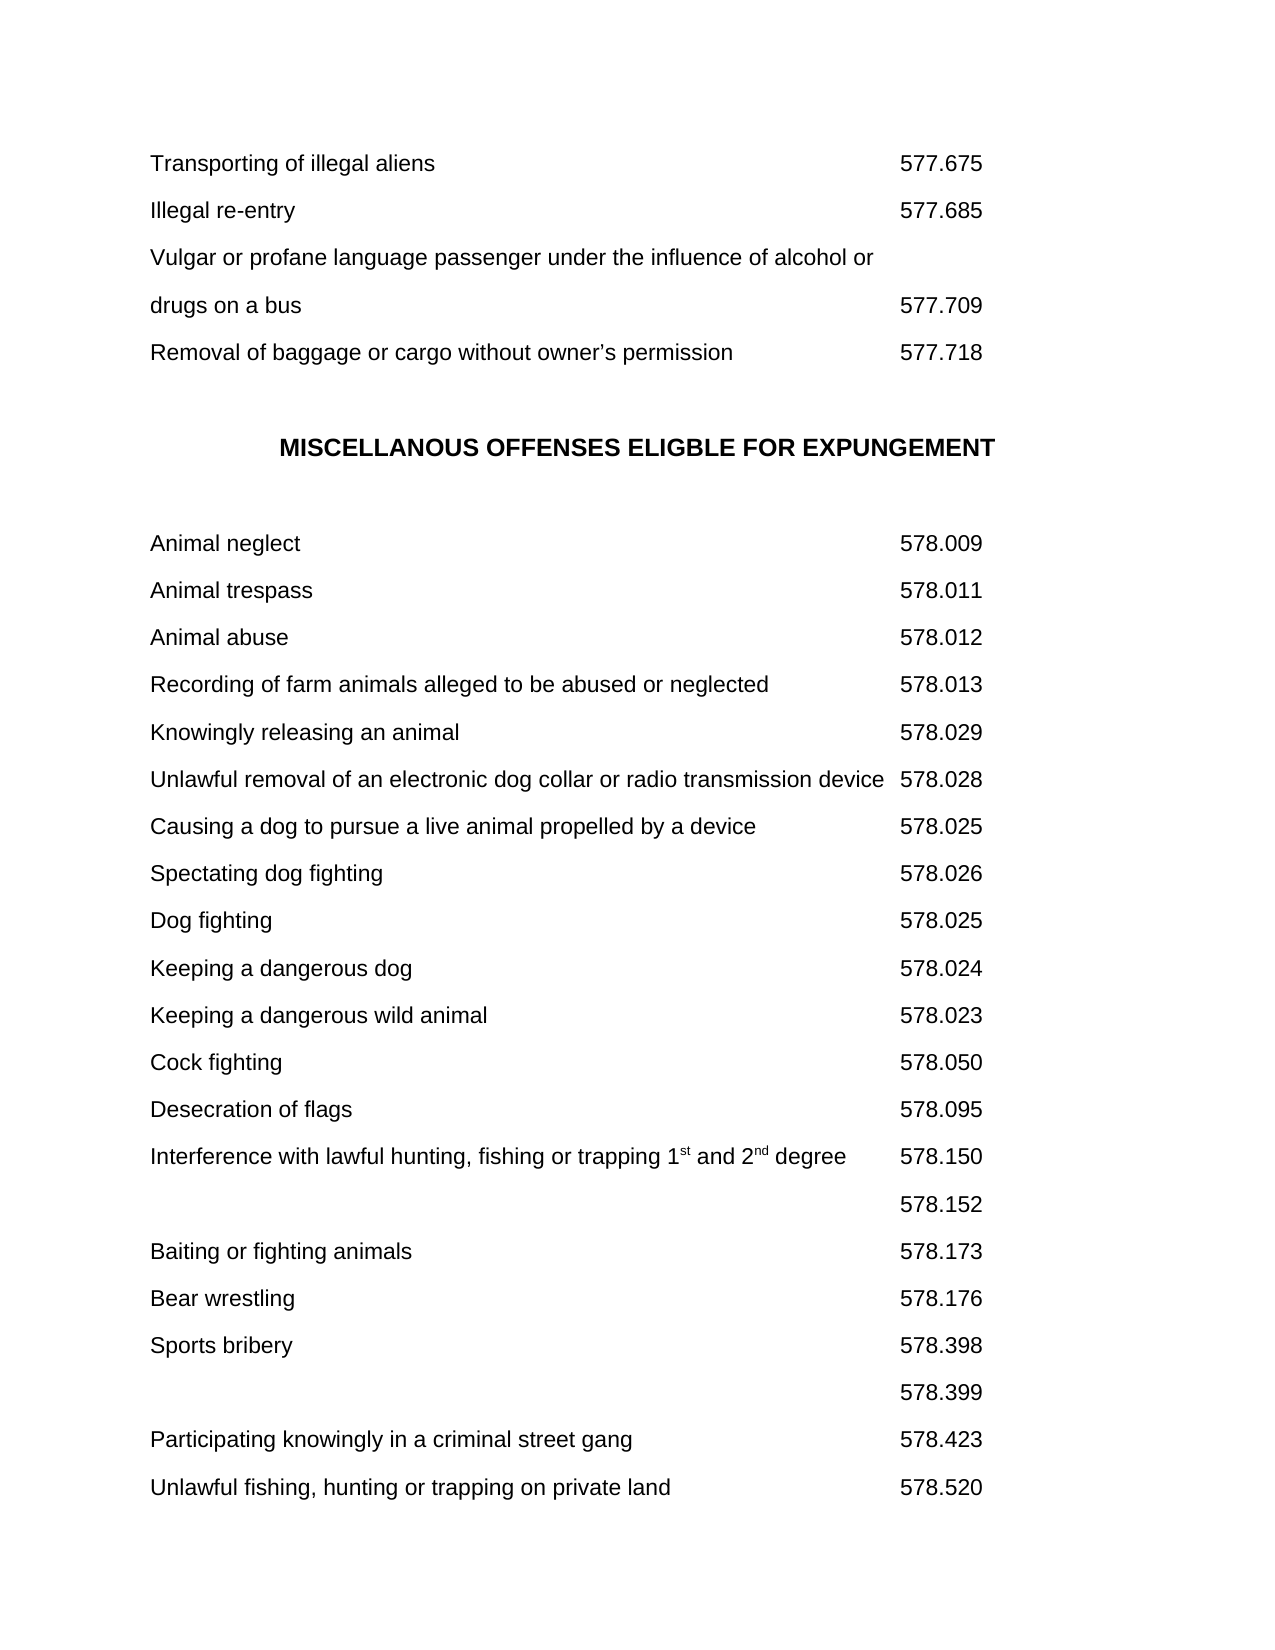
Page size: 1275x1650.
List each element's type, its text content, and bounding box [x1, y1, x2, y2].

text Vulgar or profane language passenger under the influence of alcohol or [150, 244, 1125, 271]
text Unlawful removal of an electronic dog collar or radio transmission device 578.028 [150, 766, 1125, 792]
text Removal of baggage or cargo without owner’s permission 577.718 [150, 339, 1125, 365]
text 578.152 [150, 1191, 1125, 1217]
text 578.399 [150, 1379, 1125, 1406]
text Keeping a dangerous dog 578.024 [150, 954, 1125, 981]
text Animal neglect 578.009 [150, 530, 1125, 556]
text Causing a dog to pursue a live animal propelled by a device 578.025 [150, 813, 1125, 839]
text Illegal re-entry 577.685 [150, 197, 1125, 223]
text Knowingly releasing an animal 578.029 [150, 719, 1125, 745]
text Dog fighting 578.025 [150, 907, 1125, 934]
text MISCELLANOUS OFFENSES ELIGBLE FOR EXPUNGEMENT [150, 433, 1125, 462]
text Participating knowingly in a criminal street gang 578.423 [150, 1426, 1125, 1453]
text Spectating dog fighting 578.026 [150, 860, 1125, 887]
text Recording of farm animals alleged to be abused or neglected 578.013 [150, 671, 1125, 698]
text Cock fighting 578.050 [150, 1049, 1125, 1075]
text Desecration of flags 578.095 [150, 1096, 1125, 1122]
text Animal abuse 578.012 [150, 624, 1125, 651]
text Keeping a dangerous wild animal 578.023 [150, 1002, 1125, 1028]
text Unlawful fishing, hunting or trapping on private land 578.520 [150, 1474, 1125, 1500]
text Transporting of illegal aliens 577.675 [150, 150, 1125, 176]
text Bear wrestling 578.176 [150, 1285, 1125, 1311]
text Sports bribery 578.398 [150, 1332, 1125, 1358]
text Animal trespass 578.011 [150, 577, 1125, 603]
text Interference with lawful hunting, fishing or trapping 1st and 2nd degree 578.150 [150, 1143, 1125, 1170]
text Baiting or fighting animals 578.173 [150, 1238, 1125, 1264]
text drugs on a bus 577.709 [150, 292, 1125, 318]
